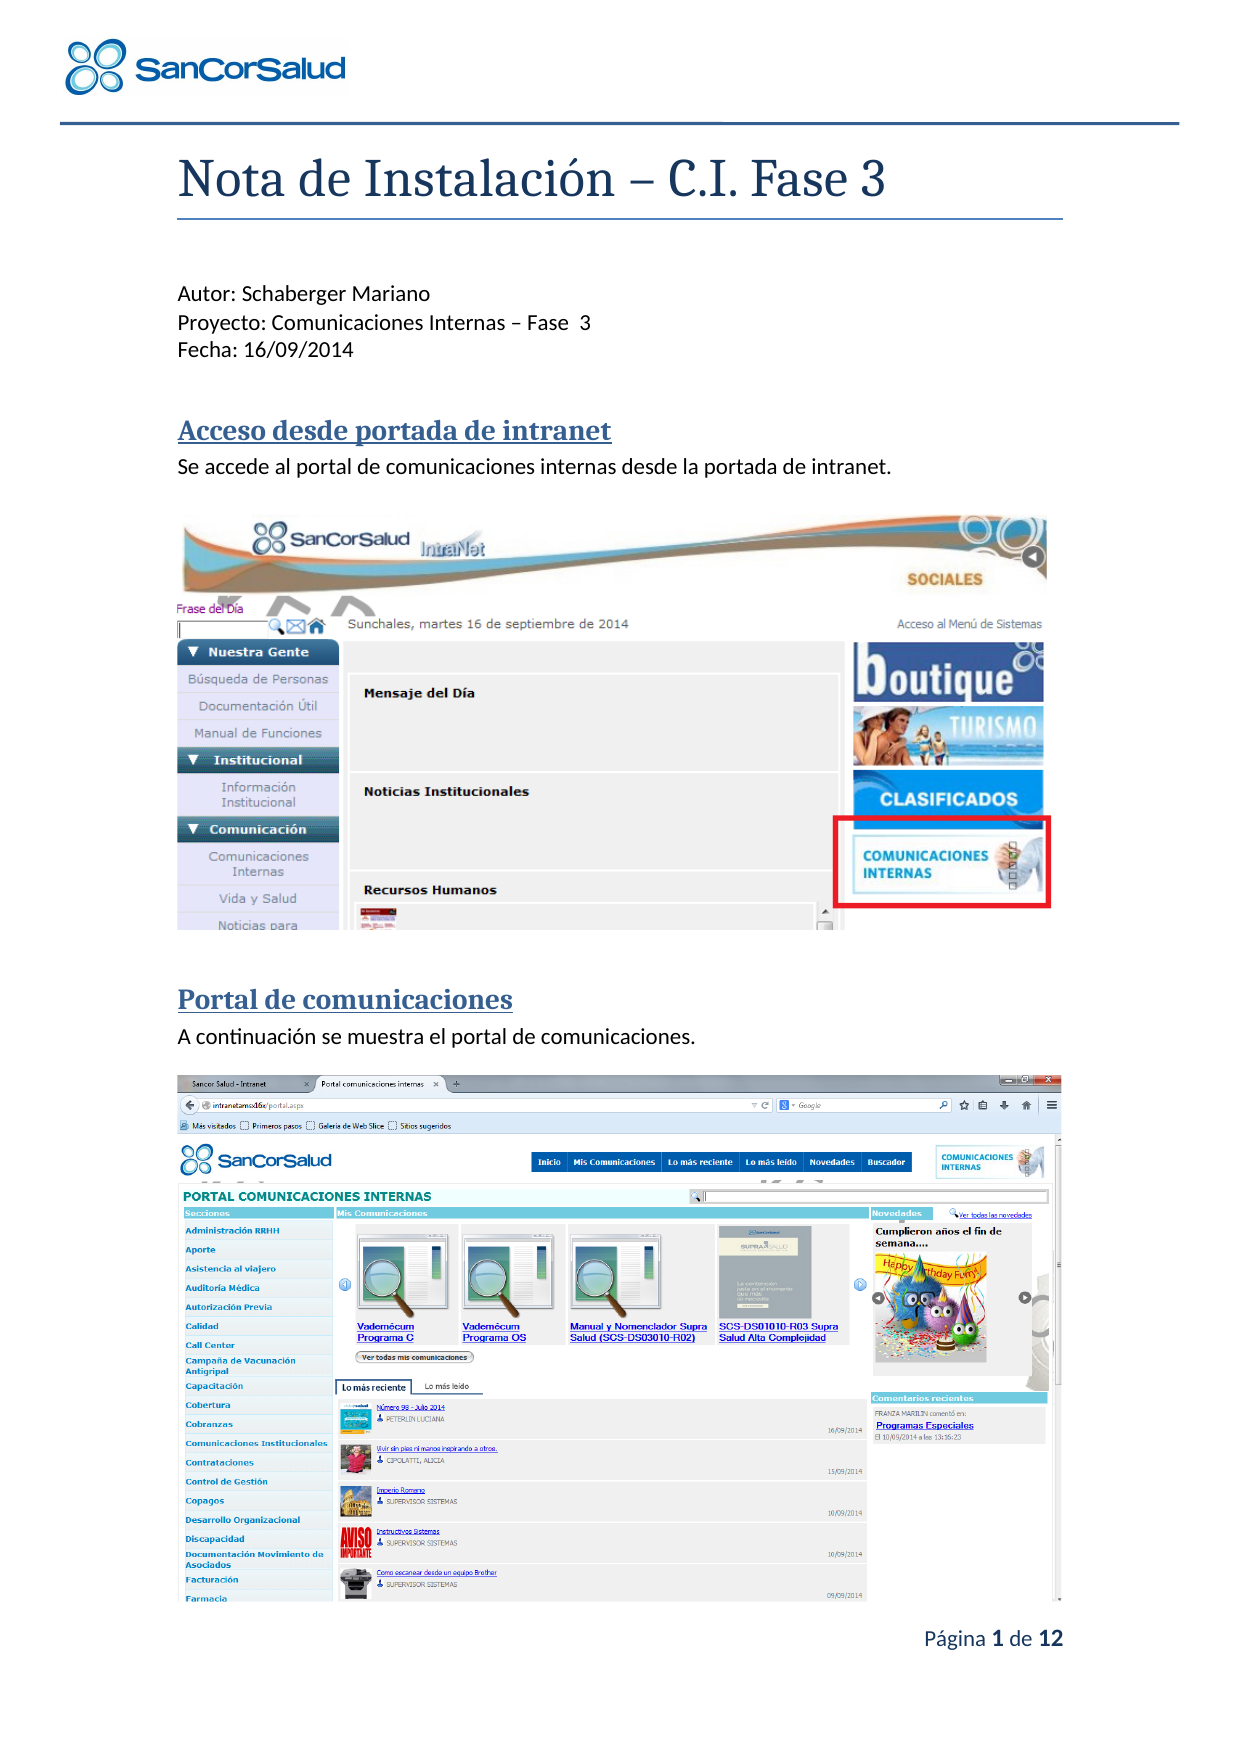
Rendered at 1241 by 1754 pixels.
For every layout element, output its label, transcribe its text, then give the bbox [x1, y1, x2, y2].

subtitle Portal de comunicaciones [177, 983, 1063, 1017]
text Fecha: 16/09/2014 [177, 336, 1063, 364]
text Se accede al portal de comunicaciones internas desde la portada de intranet. [177, 452, 1063, 480]
text A continuación se muestra el portal de comunicaciones. [177, 1022, 1063, 1050]
text Proyecto: Comunicaciones Internas – Fase 3 [177, 308, 1063, 336]
picture [177, 505, 1063, 930]
picture [63, 37, 348, 94]
picture [177, 1075, 1062, 1602]
subtitle Acceso desde portada de intranet [177, 414, 1063, 447]
title Nota de Instalación – C.I. Fase 3 [177, 148, 1063, 218]
text Autor: Schaberger Mariano [177, 279, 1063, 308]
